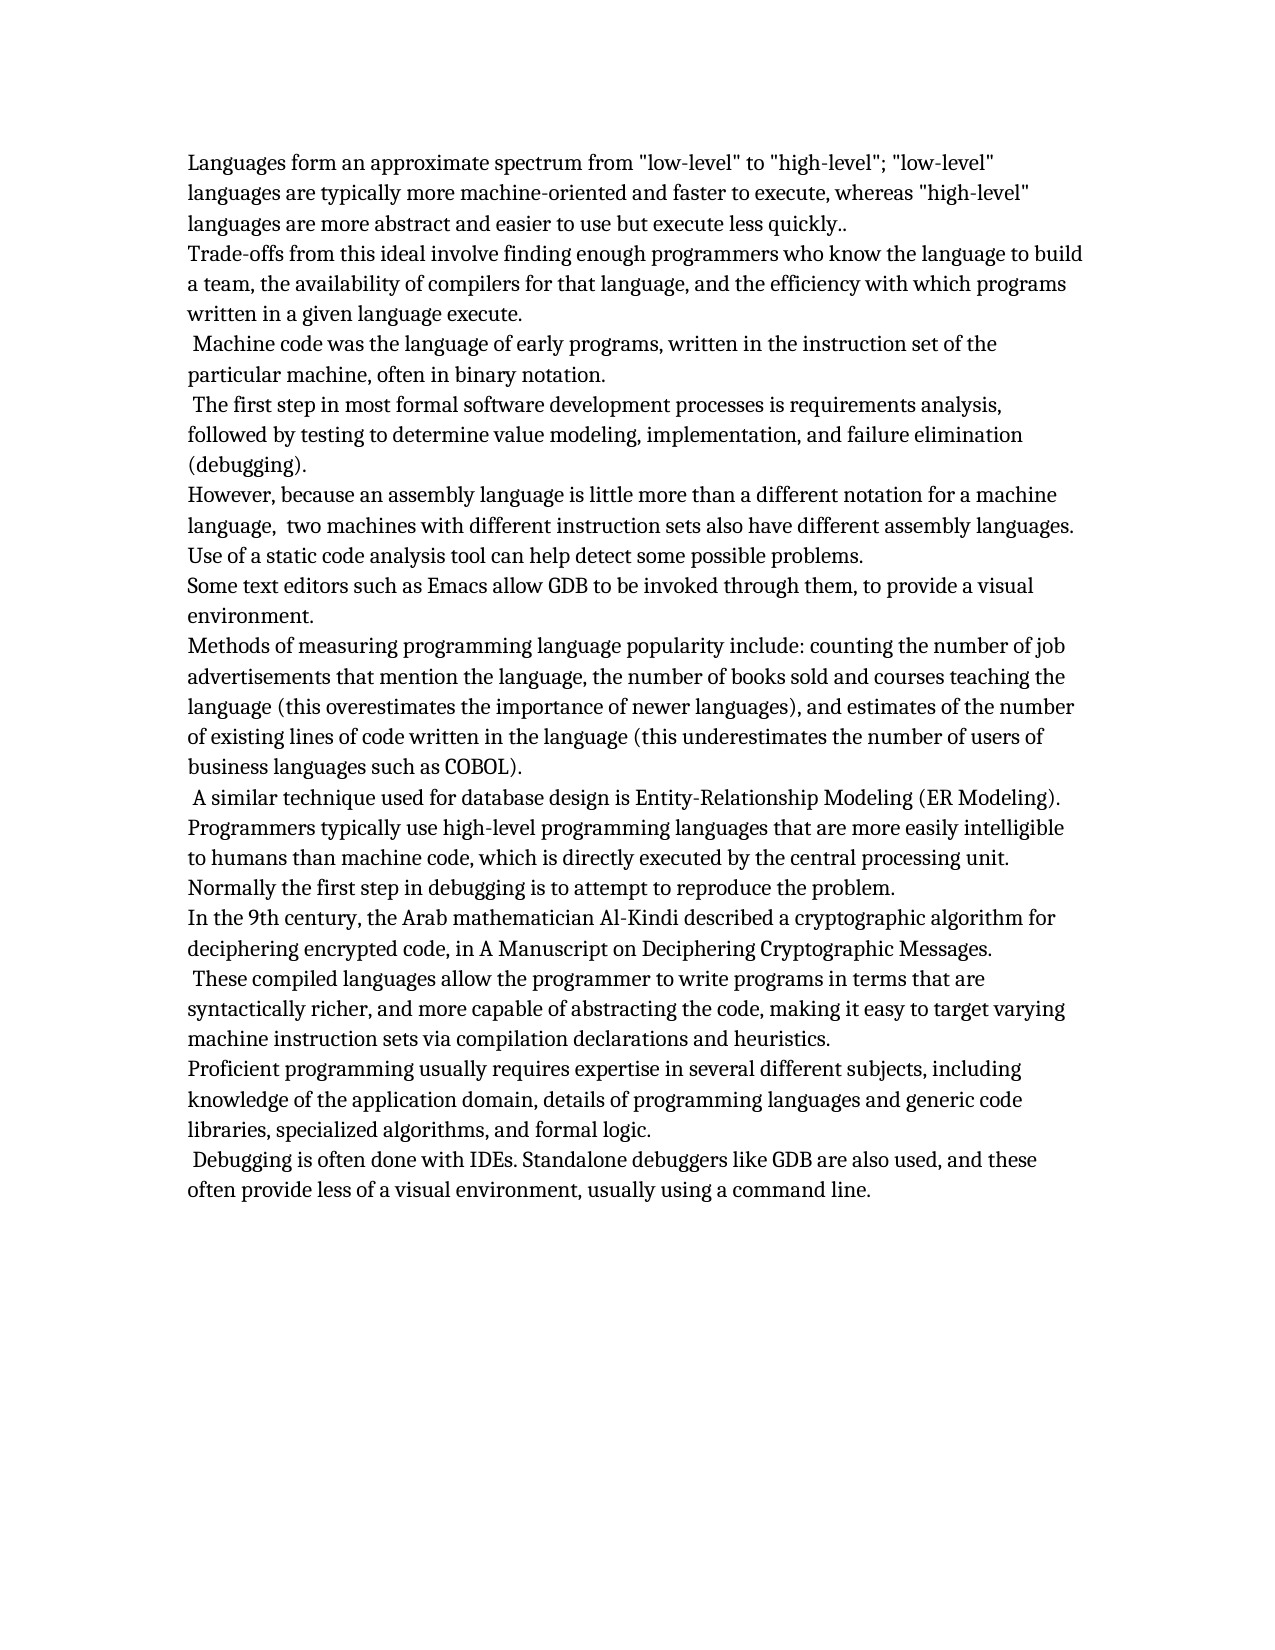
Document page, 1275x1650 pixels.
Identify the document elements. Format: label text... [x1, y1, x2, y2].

text Languages form an approximate spectrum from "low-level" to "high-level"; "low-level" languages are typically more machine-oriented and faster to execute, whereas "high-level" languages are more abstract and easier to use but execute less quickly.. Trade-offs from this ideal involve finding enough programmers who know the language to build a team, the availability of compilers for that language, and the efficiency with which programs written in a given language execute. Machine code was the language of early programs, written in the instruction set of the particular machine, often in binary notation. The first step in most formal software development processes is requirements analysis, followed by testing to determine value modeling, implementation, and failure elimination (debugging). However, because an assembly language is little more than a different notation for a machine language, two machines with different instruction sets also have different assembly languages. Use of a static code analysis tool can help detect some possible problems. Some text editors such as Emacs allow GDB to be invoked through them, to provide a visual environment. Methods of measuring programming language popularity include: counting the number of job advertisements that mention the language, the number of books sold and courses teaching the language (this overestimates the importance of newer languages), and estimates of the number of existing lines of code written in the language (this underestimates the number of users of business languages such as COBOL). A similar technique used for database design is Entity-Relationship Modeling (ER Modeling). Programmers typically use high-level programming languages that are more easily intelligible to humans than machine code, which is directly executed by the central processing unit. Normally the first step in debugging is to attempt to reproduce the problem. In the 9th century, the Arab mathematician Al-Kindi described a cryptographic algorithm for deciphering encrypted code, in A Manuscript on Deciphering Cryptographic Messages. These compiled languages allow the programmer to write programs in terms that are syntactically richer, and more capable of abstracting the code, making it easy to target varying machine instruction sets via compilation declarations and heuristics. Proficient programming usually requires expertise in several different subjects, including knowledge of the application domain, details of programming languages and generic code libraries, specialized algorithms, and formal logic. Debugging is often done with IDEs. Standalone debuggers like GDB are also used, and these often provide less of a visual environment, usually using a command line. [187, 150, 1087, 1203]
